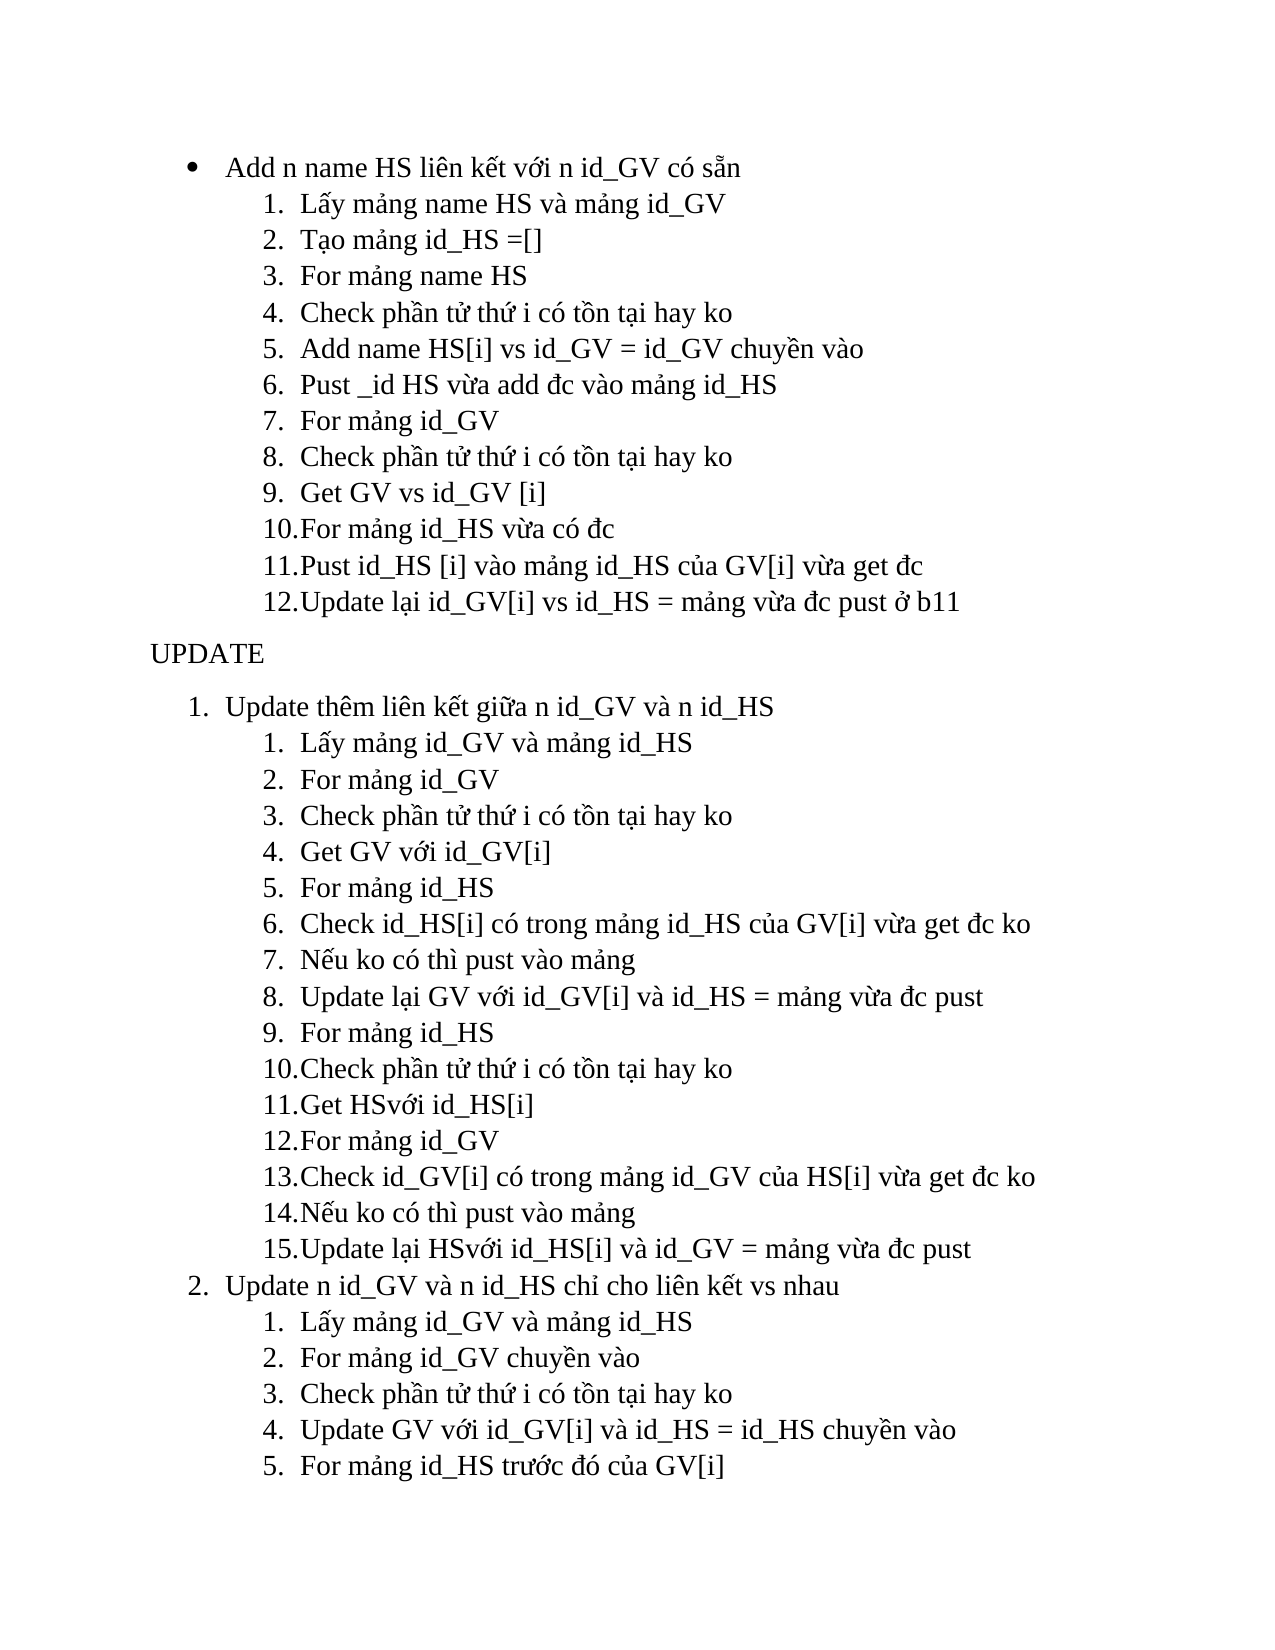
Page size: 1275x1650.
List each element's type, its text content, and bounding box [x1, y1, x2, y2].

list Update thêm liên kết giữa n id_GV và n id_HS [187, 689, 1125, 723]
list Check id_HS[i] có trong mảng id_HS của GV[i] vừa get đc ko [262, 906, 1125, 940]
list For mảng id_HS [262, 1015, 1125, 1048]
list Update GV với id_GV[i] và id_HS = id_HS chuyền vào [262, 1412, 1125, 1446]
list Lấy mảng name HS và mảng id_GV [262, 186, 1125, 220]
list For mảng id_HS vừa có đc [262, 512, 1125, 545]
list For mảng id_GV [262, 1123, 1125, 1157]
list For mảng id_HS [262, 870, 1125, 904]
list Update n id_GV và n id_HS chỉ cho liên kết vs nhau [187, 1268, 1125, 1301]
list Get GV vs id_GV [i] [262, 475, 1125, 509]
list Nếu ko có thì pust vào mảng [262, 942, 1125, 976]
list Check phần tử thứ i có tồn tại hay ko [262, 798, 1125, 831]
list Tạo mảng id_HS =[] [262, 222, 1125, 256]
list For mảng id_GV chuyền vào [262, 1340, 1125, 1374]
list Pust id_HS [i] vào mảng id_HS của GV[i] vừa get đc [262, 548, 1125, 581]
list Get HSvới id_HS[i] [262, 1087, 1125, 1121]
list Add n name HS liên kết với n id_GV có sẵn [187, 150, 1125, 184]
list Check phần tử thứ i có tồn tại hay ko [262, 439, 1125, 473]
list Update lại HSvới id_HS[i] và id_GV = mảng vừa đc pust [262, 1232, 1125, 1265]
list Pust _id HS vừa add đc vào mảng id_HS [262, 367, 1125, 401]
list Update lại id_GV[i] vs id_HS = mảng vừa đc pust ở b11 [262, 584, 1125, 617]
list Add name HS[i] vs id_GV = id_GV chuyền vào [262, 331, 1125, 364]
list Lấy mảng id_GV và mảng id_HS [262, 1304, 1125, 1337]
list Check phần tử thứ i có tồn tại hay ko [262, 1051, 1125, 1084]
list Update lại GV với id_GV[i] và id_HS = mảng vừa đc pust [262, 979, 1125, 1012]
list For mảng name HS [262, 258, 1125, 292]
list Nếu ko có thì pust vào mảng [262, 1196, 1125, 1229]
text UPDATE [150, 637, 1125, 670]
list Check phần tử thứ i có tồn tại hay ko [262, 295, 1125, 328]
list Lấy mảng id_GV và mảng id_HS [262, 726, 1125, 759]
list For mảng id_GV [262, 403, 1125, 437]
list Check id_GV[i] có trong mảng id_GV của HS[i] vừa get đc ko [262, 1159, 1125, 1193]
list Get GV với id_GV[i] [262, 834, 1125, 868]
list Check phần tử thứ i có tồn tại hay ko [262, 1376, 1125, 1410]
list For mảng id_HS trước đó của GV[i] [262, 1448, 1125, 1482]
list For mảng id_GV [262, 762, 1125, 795]
